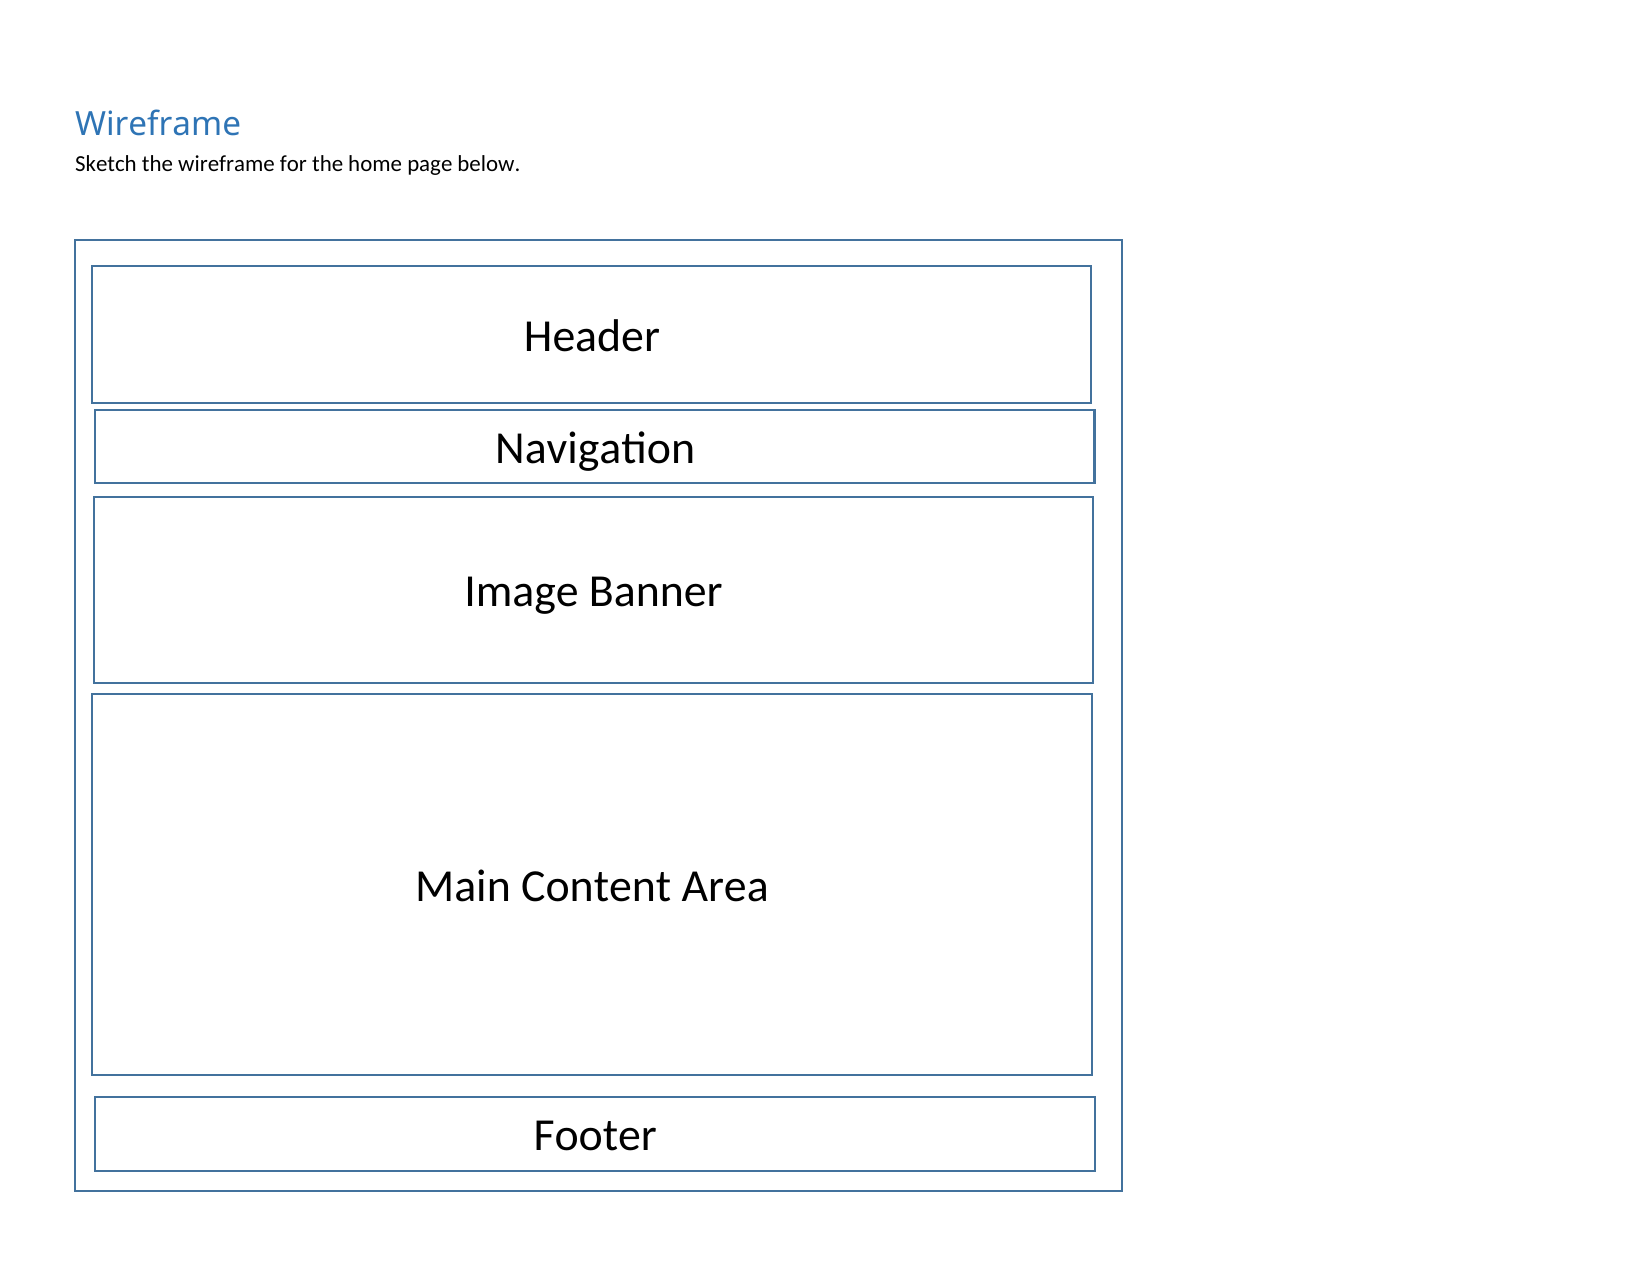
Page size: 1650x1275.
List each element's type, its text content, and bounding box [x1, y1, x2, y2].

text Sketch the wireframe for the home page below. [75, 149, 1575, 177]
subtitle Wireframe [75, 100, 1575, 145]
